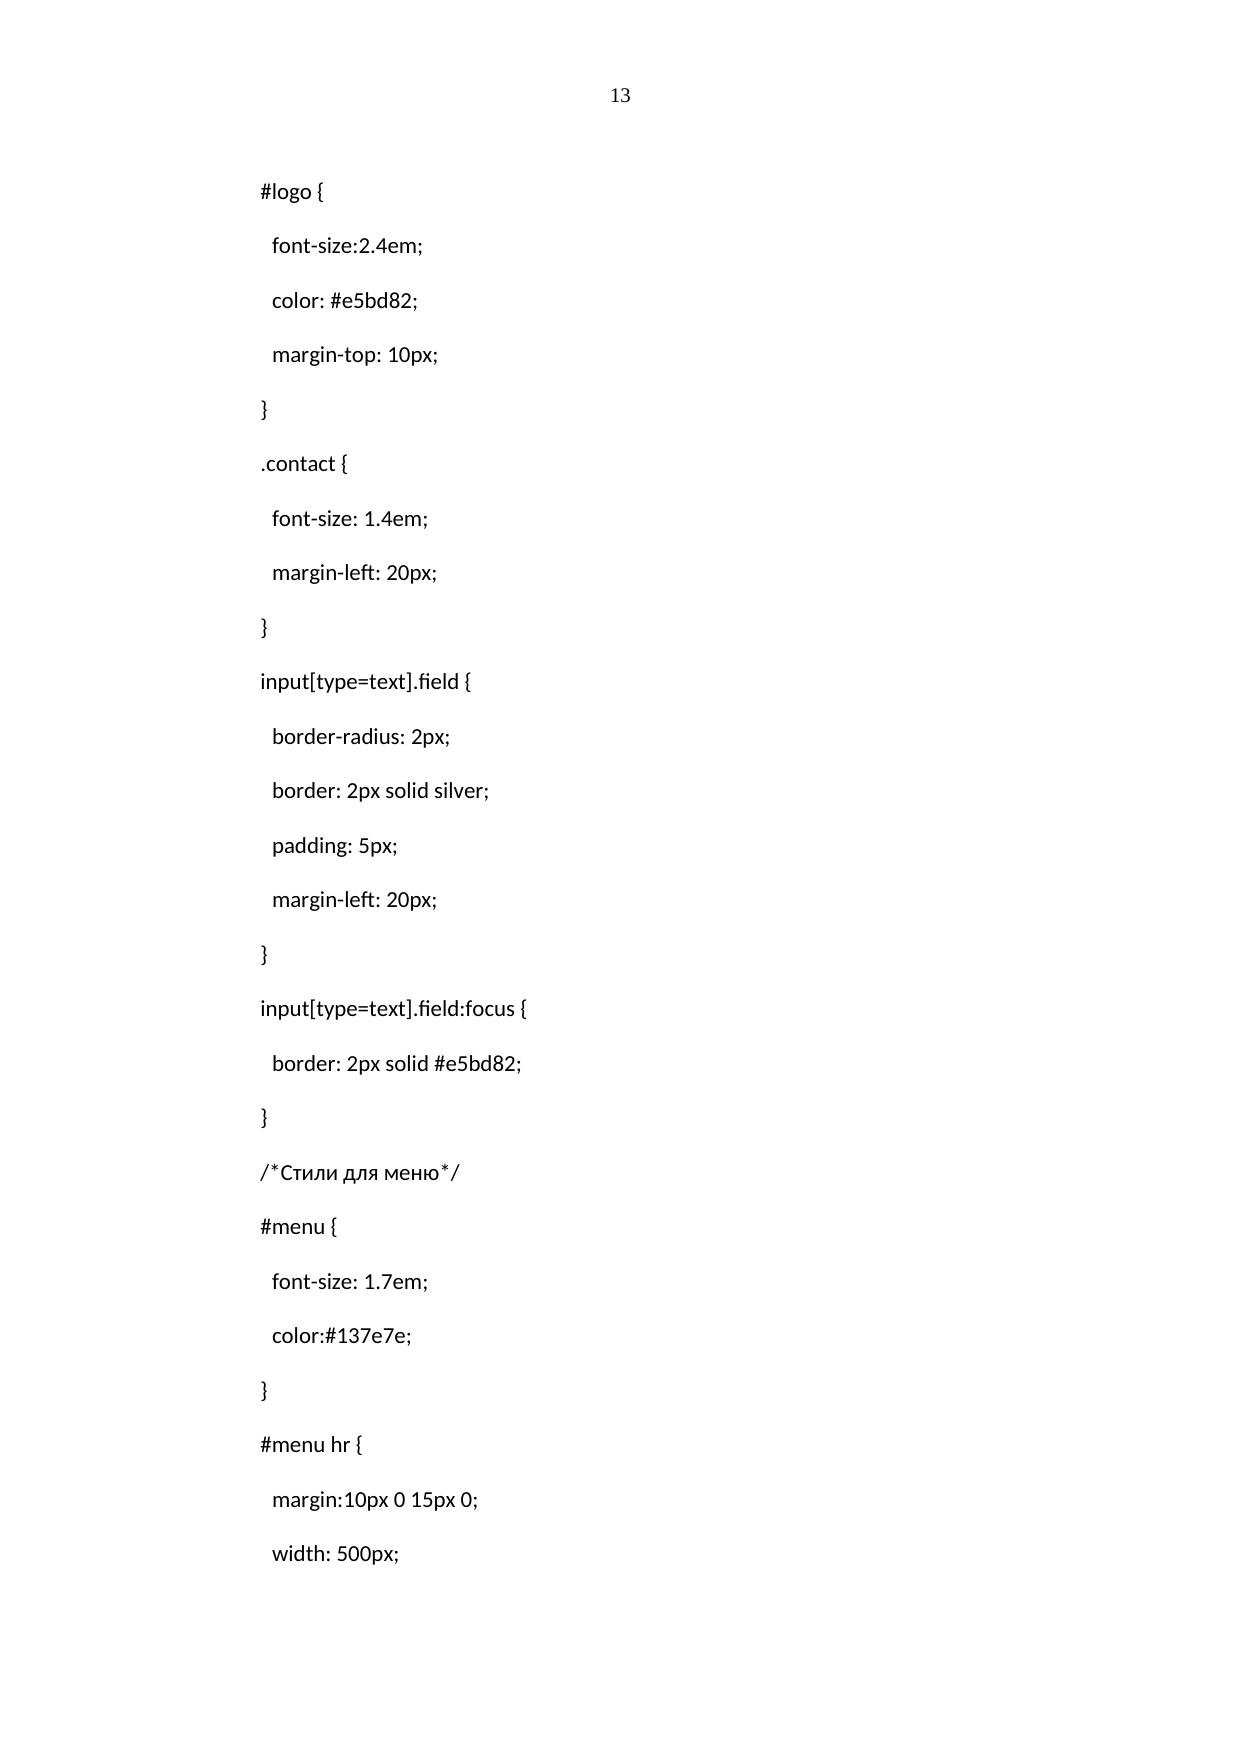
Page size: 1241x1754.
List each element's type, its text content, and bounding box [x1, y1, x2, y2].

list border: 2px solid #e5bd82; [260, 1049, 1092, 1077]
list border: 2px solid silver; [260, 776, 1092, 804]
list width: 500px; [260, 1539, 1092, 1567]
list color:#137e7e; [260, 1321, 1092, 1349]
list padding: 5px; [260, 831, 1092, 859]
list #menu hr { [260, 1430, 1092, 1458]
list } [260, 940, 1092, 968]
list color: #e5bd82; [260, 286, 1092, 314]
list border-radius: 2px; [260, 722, 1092, 750]
list } [260, 395, 1092, 423]
list font-size: 1.7em; [260, 1267, 1092, 1295]
list input[type=text].field { [260, 667, 1092, 696]
list } [260, 1103, 1092, 1131]
list font-size:2.4em; [260, 232, 1092, 260]
list } [260, 613, 1092, 641]
list } [260, 1376, 1092, 1404]
list margin-top: 10px; [260, 341, 1092, 369]
list /*Стили для меню*/ [260, 1158, 1092, 1186]
list .contact { [260, 449, 1092, 478]
list #menu { [260, 1212, 1092, 1240]
list margin-left: 20px; [260, 558, 1092, 587]
list #logo { [260, 177, 1092, 205]
list margin:10px 0 15px 0; [260, 1485, 1092, 1513]
list input[type=text].field:focus { [260, 994, 1092, 1022]
list font-size: 1.4em; [260, 504, 1092, 532]
list margin-left: 20px; [260, 885, 1092, 913]
